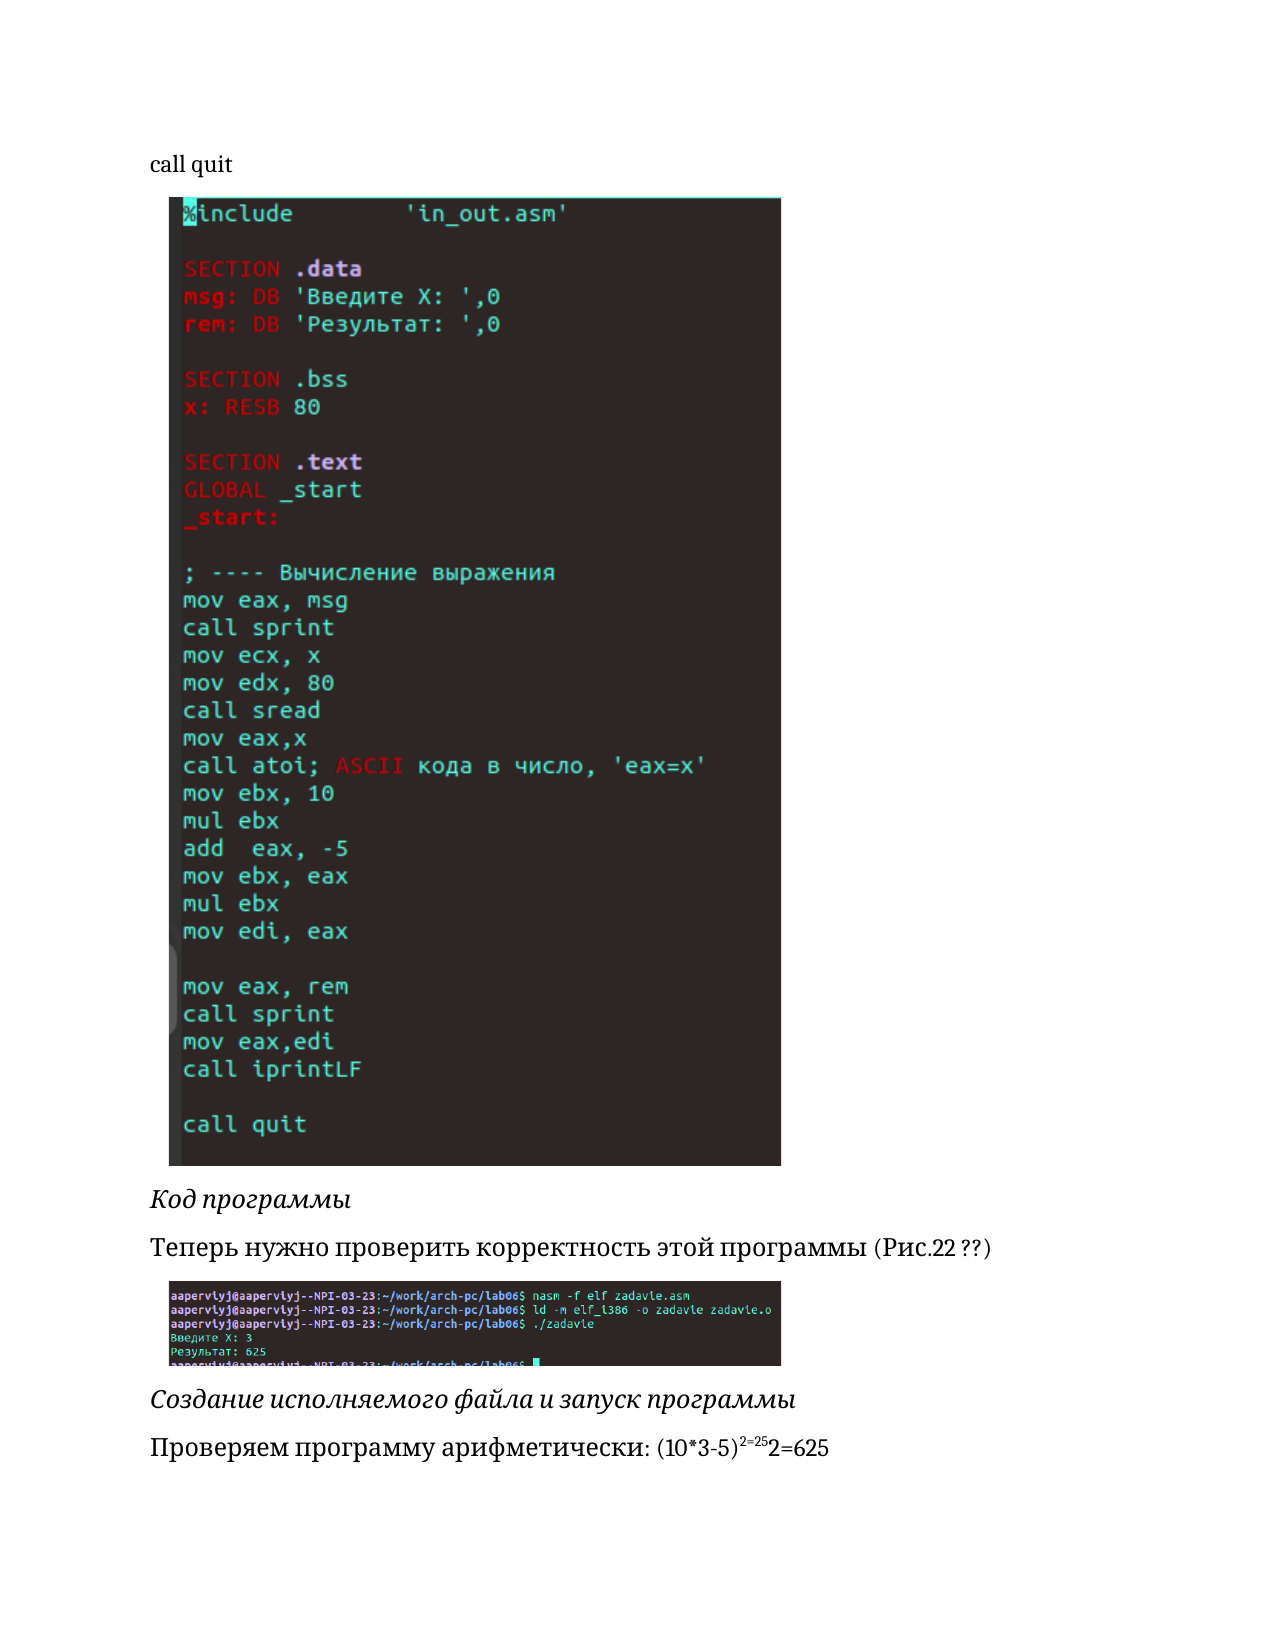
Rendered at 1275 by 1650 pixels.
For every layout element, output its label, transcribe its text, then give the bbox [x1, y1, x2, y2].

text Теперь нужно проверить корректность этой программы (Рис.22 ??) [150, 1233, 1125, 1262]
text Проверяем программу арифметически: (10*3-5)2=252=625 [150, 1433, 1125, 1462]
picture [168, 197, 782, 1166]
text Код программы [150, 1186, 1125, 1215]
text Создание исполняемого файла и запуск программы [150, 1386, 1125, 1415]
text call quit [150, 150, 1125, 179]
picture [168, 1281, 782, 1366]
